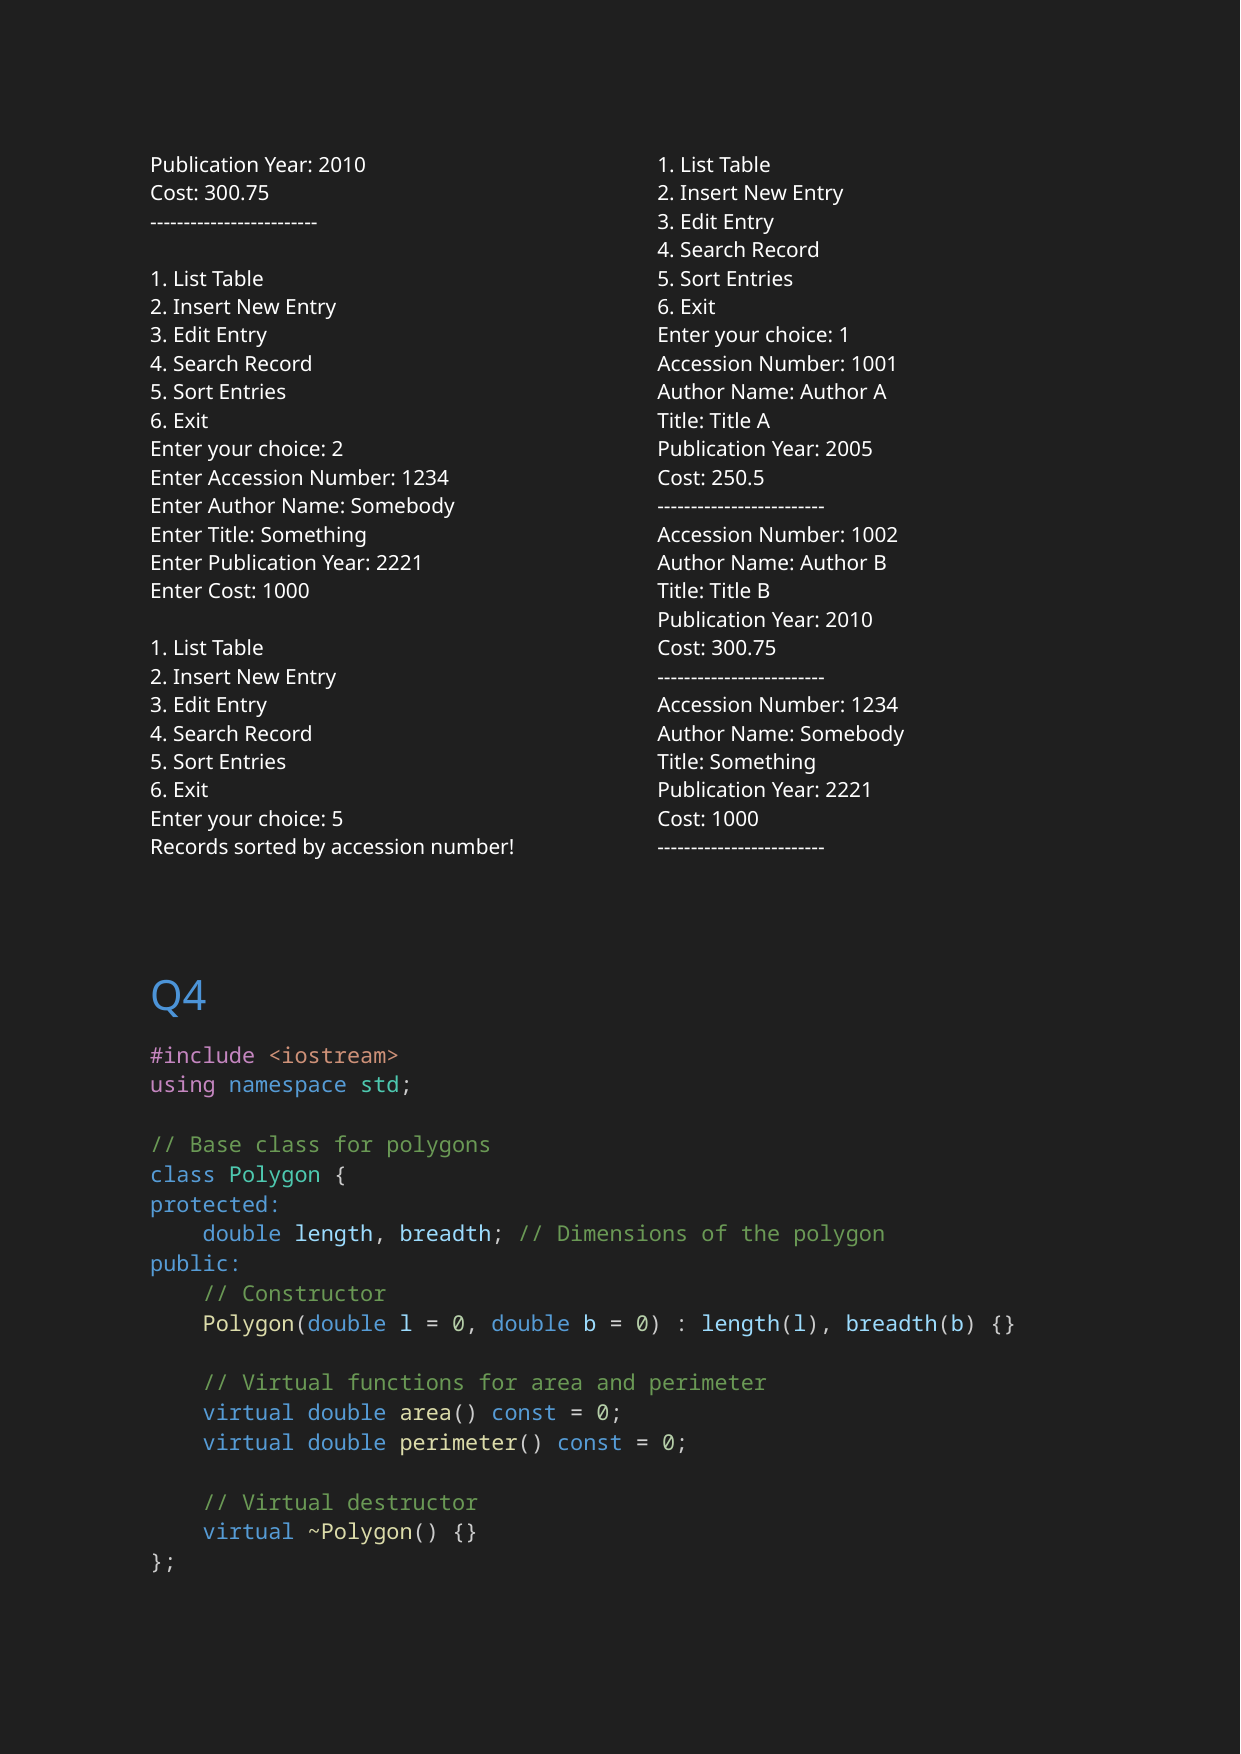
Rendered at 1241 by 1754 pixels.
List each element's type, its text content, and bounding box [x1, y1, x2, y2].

text Cost: 300.75 [657, 633, 1090, 662]
text 1. List Table [657, 150, 1090, 178]
text Cost: 250.5 [657, 463, 1090, 491]
text Cost: 300.75 [150, 178, 583, 207]
text Enter Publication Year: 2221 [150, 548, 583, 577]
text 6. Exit [657, 292, 1090, 321]
text Author Name: Author B [657, 548, 1090, 577]
text Accession Number: 1002 [657, 520, 1090, 548]
text // Base class for polygons [150, 1129, 1090, 1159]
text using namespace std; [150, 1069, 1090, 1099]
text Enter Author Name: Somebody [150, 491, 583, 520]
text 1. List Table [150, 633, 583, 662]
text Accession Number: 1001 [657, 349, 1090, 377]
text ------------------------- [657, 491, 1090, 520]
text // Virtual destructor [150, 1486, 1090, 1516]
text Publication Year: 2221 [657, 776, 1090, 804]
text 1. List Table [150, 264, 583, 292]
text }; [150, 1546, 1090, 1576]
text Publication Year: 2005 [657, 434, 1090, 463]
text 4. Search Record [657, 235, 1090, 264]
text Author Name: Somebody [657, 719, 1090, 747]
text 2. Insert New Entry [150, 662, 583, 690]
text #include <iostream> [150, 1039, 1090, 1069]
text class Polygon { [150, 1159, 1090, 1188]
text Enter your choice: 2 [150, 434, 583, 463]
text double length, breadth; // Dimensions of the polygon [150, 1218, 1090, 1248]
text Enter your choice: 1 [657, 321, 1090, 349]
text 2. Insert New Entry [657, 178, 1090, 207]
text ------------------------- [657, 832, 1090, 861]
text 4. Search Record [150, 719, 583, 747]
text // Constructor [150, 1278, 1090, 1308]
text 3. Edit Entry [150, 321, 583, 349]
text Title: Something [657, 747, 1090, 776]
text 6. Exit [150, 776, 583, 804]
text Publication Year: 2010 [150, 150, 583, 178]
text Author Name: Author A [657, 377, 1090, 406]
text protected: [150, 1188, 1090, 1218]
text virtual double perimeter() const = 0; [150, 1427, 1090, 1457]
text Publication Year: 2010 [657, 605, 1090, 633]
text ------------------------- [657, 662, 1090, 690]
subtitle Q4 [150, 966, 1090, 1023]
text 5. Sort Entries [150, 747, 583, 776]
text Polygon(double l = 0, double b = 0) : length(l), breadth(b) {} [150, 1308, 1090, 1337]
text Accession Number: 1234 [657, 690, 1090, 719]
text public: [150, 1248, 1090, 1278]
text Enter your choice: 5 [150, 804, 583, 832]
text 3. Edit Entry [150, 690, 583, 719]
text ------------------------- [150, 207, 583, 235]
text Records sorted by accession number! [150, 832, 583, 861]
text virtual double area() const = 0; [150, 1397, 1090, 1427]
text Title: Title A [657, 406, 1090, 434]
text 4. Search Record [150, 349, 583, 377]
text Enter Accession Number: 1234 [150, 463, 583, 491]
text 5. Sort Entries [657, 264, 1090, 292]
text 2. Insert New Entry [150, 292, 583, 321]
text 6. Exit [150, 406, 583, 434]
text // Virtual functions for area and perimeter [150, 1367, 1090, 1397]
text Enter Cost: 1000 [150, 577, 583, 605]
text virtual ~Polygon() {} [150, 1516, 1090, 1546]
text Title: Title B [657, 577, 1090, 605]
text Enter Title: Something [150, 520, 583, 548]
text 5. Sort Entries [150, 377, 583, 406]
text Cost: 1000 [657, 804, 1090, 832]
text 3. Edit Entry [657, 207, 1090, 235]
